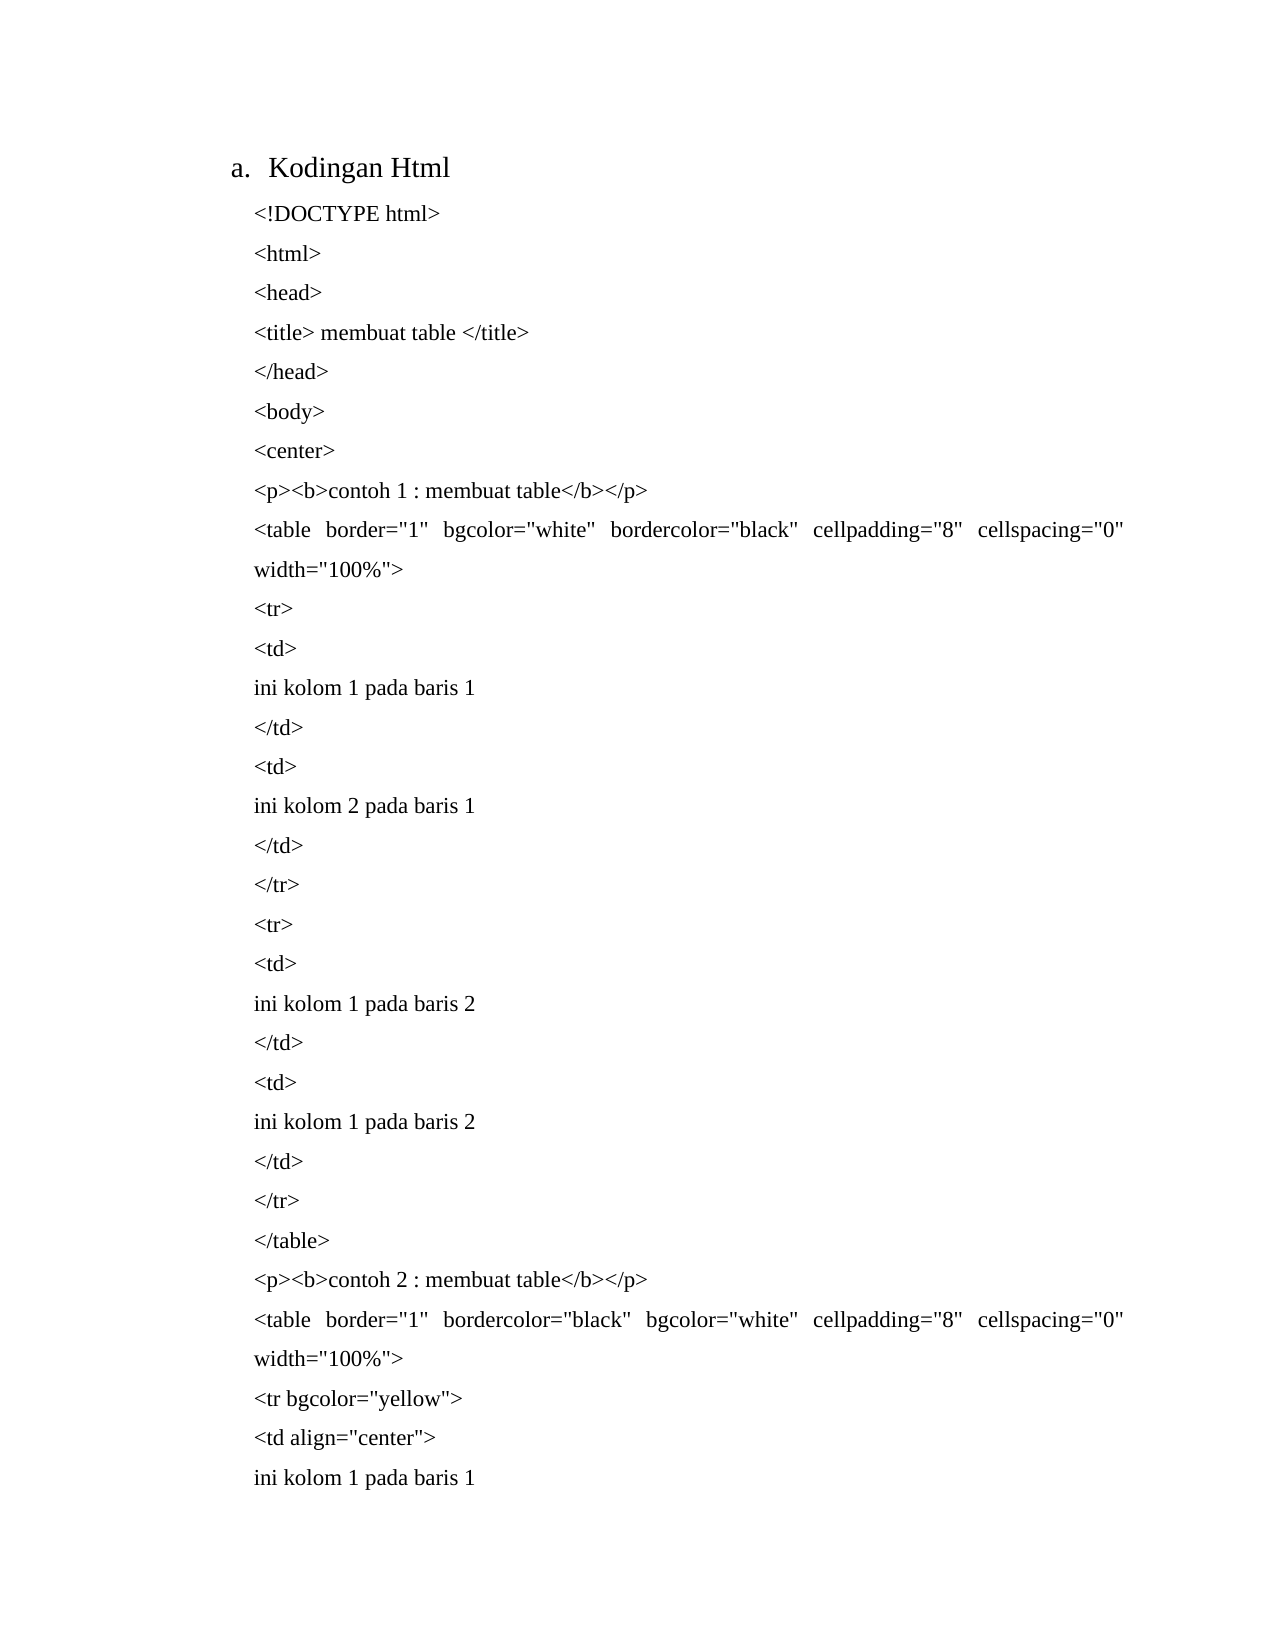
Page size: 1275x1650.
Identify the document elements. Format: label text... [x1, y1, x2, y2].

list ini kolom 1 pada baris 1 [253, 1464, 1125, 1490]
list </td> [253, 713, 1125, 740]
list </td> [253, 1148, 1125, 1174]
list </td> [253, 832, 1125, 858]
list <title> membuat table </title> [253, 319, 1125, 345]
list <tr> [253, 595, 1125, 621]
list ini kolom 2 pada baris 1 [253, 792, 1125, 819]
list </table> [253, 1227, 1125, 1253]
list </head> [253, 358, 1125, 384]
list <tr bgcolor="yellow"> [253, 1385, 1125, 1411]
list </td> [253, 1029, 1125, 1056]
list <td align="center"> [253, 1424, 1125, 1451]
list <td> [253, 634, 1125, 661]
list <td> [253, 753, 1125, 779]
list <!DOCTYPE html> [253, 200, 1125, 227]
list ini kolom 1 pada baris 1 [253, 674, 1125, 700]
list <td> [253, 1069, 1125, 1095]
list <tr> [253, 911, 1125, 937]
list </tr> [253, 871, 1125, 898]
list <table border="1" bgcolor="white" bordercolor="black" cellpadding="8" cellspacing="0" width="100%"> [253, 516, 1125, 582]
list <table border="1" bordercolor="black" bgcolor="white" cellpadding="8" cellspacing="0" width="100%"> [253, 1306, 1125, 1372]
list <html> [253, 240, 1125, 266]
list ini kolom 1 pada baris 2 [253, 990, 1125, 1016]
list <p><b>contoh 2 : membuat table</b></p> [253, 1266, 1125, 1293]
list <p><b>contoh 1 : membuat table</b></p> [253, 477, 1125, 503]
list <head> [253, 279, 1125, 306]
list <td> [253, 950, 1125, 977]
list </tr> [253, 1187, 1125, 1214]
list ini kolom 1 pada baris 2 [253, 1108, 1125, 1135]
list <center> [253, 437, 1125, 463]
list Kodingan Html [231, 150, 1125, 183]
list <body> [253, 398, 1125, 424]
